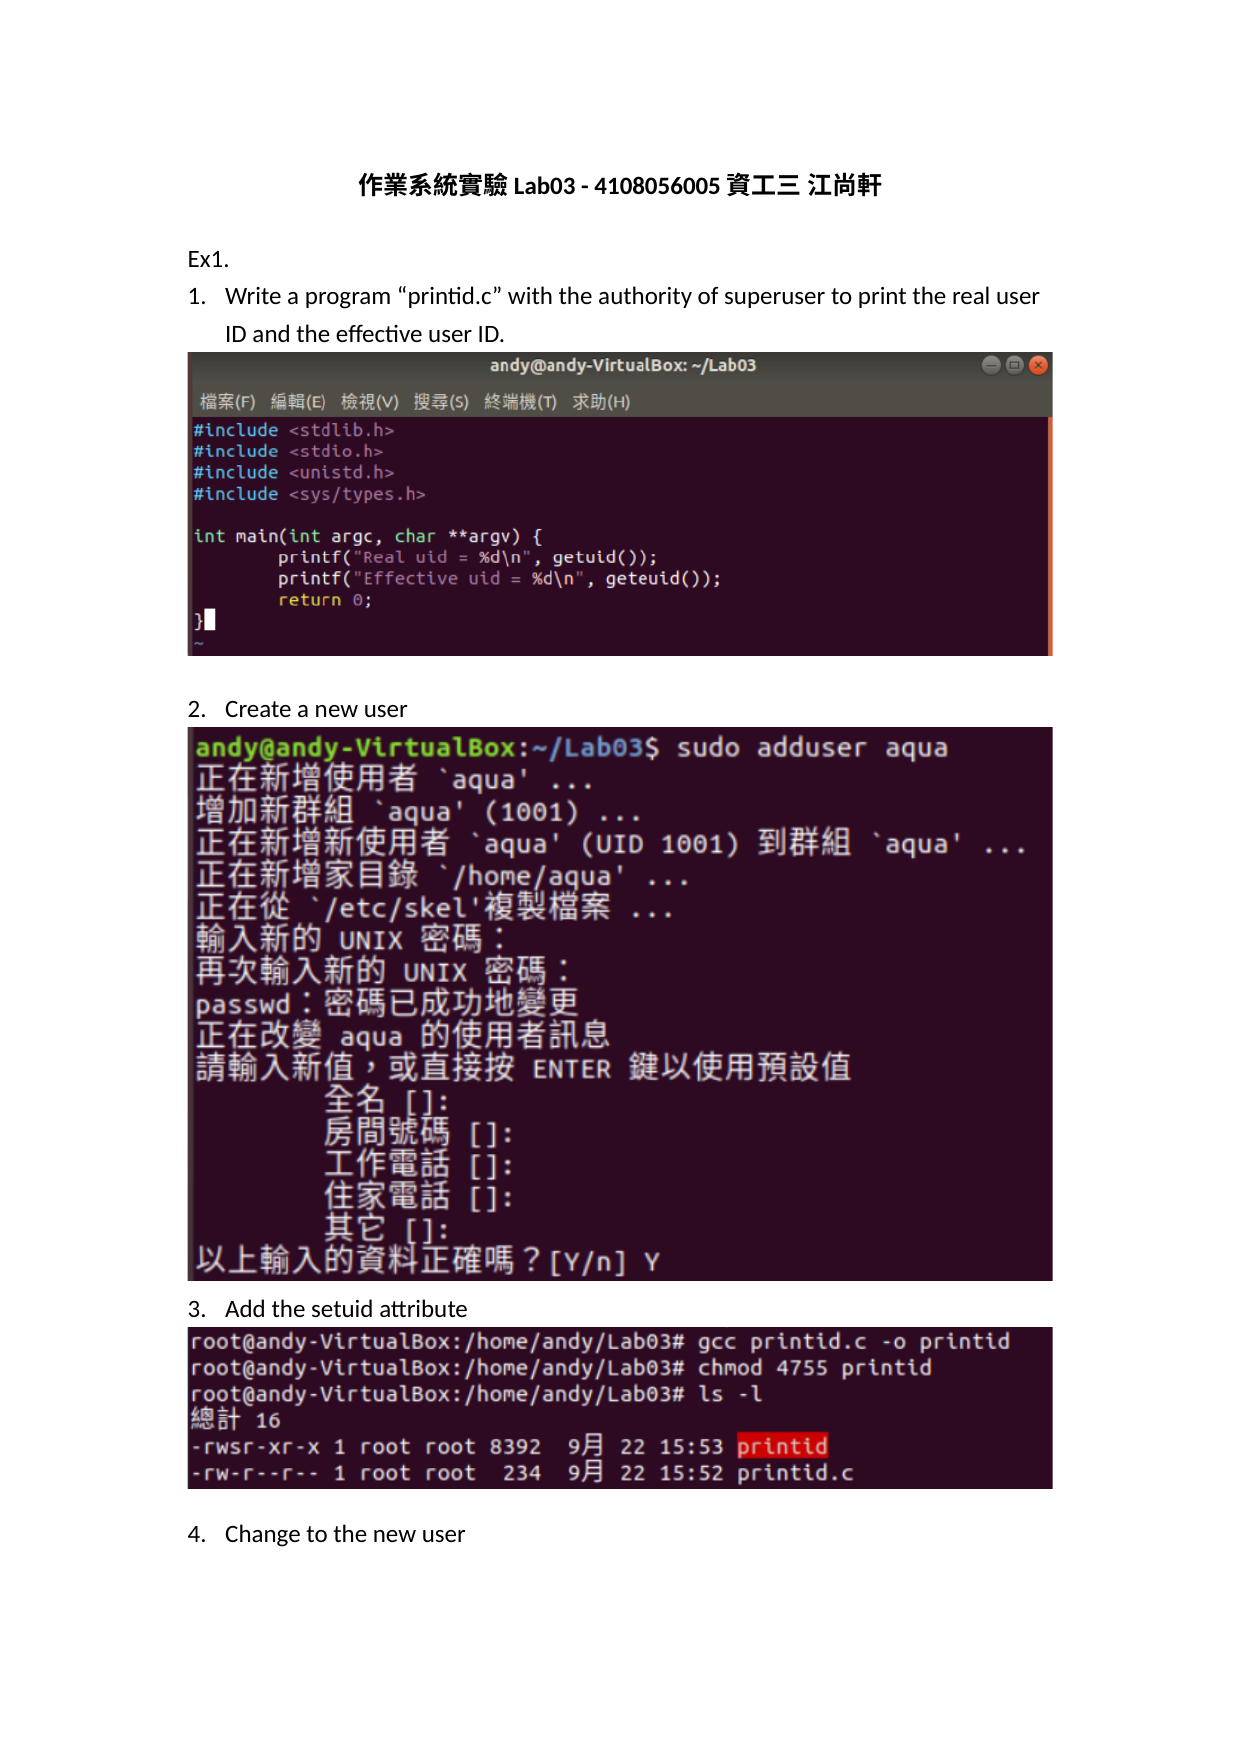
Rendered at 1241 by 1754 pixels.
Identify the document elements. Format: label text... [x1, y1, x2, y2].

text 作業系統實驗 Lab03 - 4108056005 資工三 江尚軒 [187, 164, 1053, 202]
list Write a program “printid.c” with the authority of superuser to print the real user ID and the effective user ID. [187, 277, 1053, 352]
text Ex1. [187, 239, 1053, 277]
picture [187, 1327, 1053, 1489]
list Change to the new user [187, 1514, 1053, 1552]
list Create a new user [187, 689, 1053, 727]
picture [187, 727, 1053, 1281]
picture [187, 352, 1053, 656]
list Add the setuid attribute [187, 1289, 1053, 1327]
